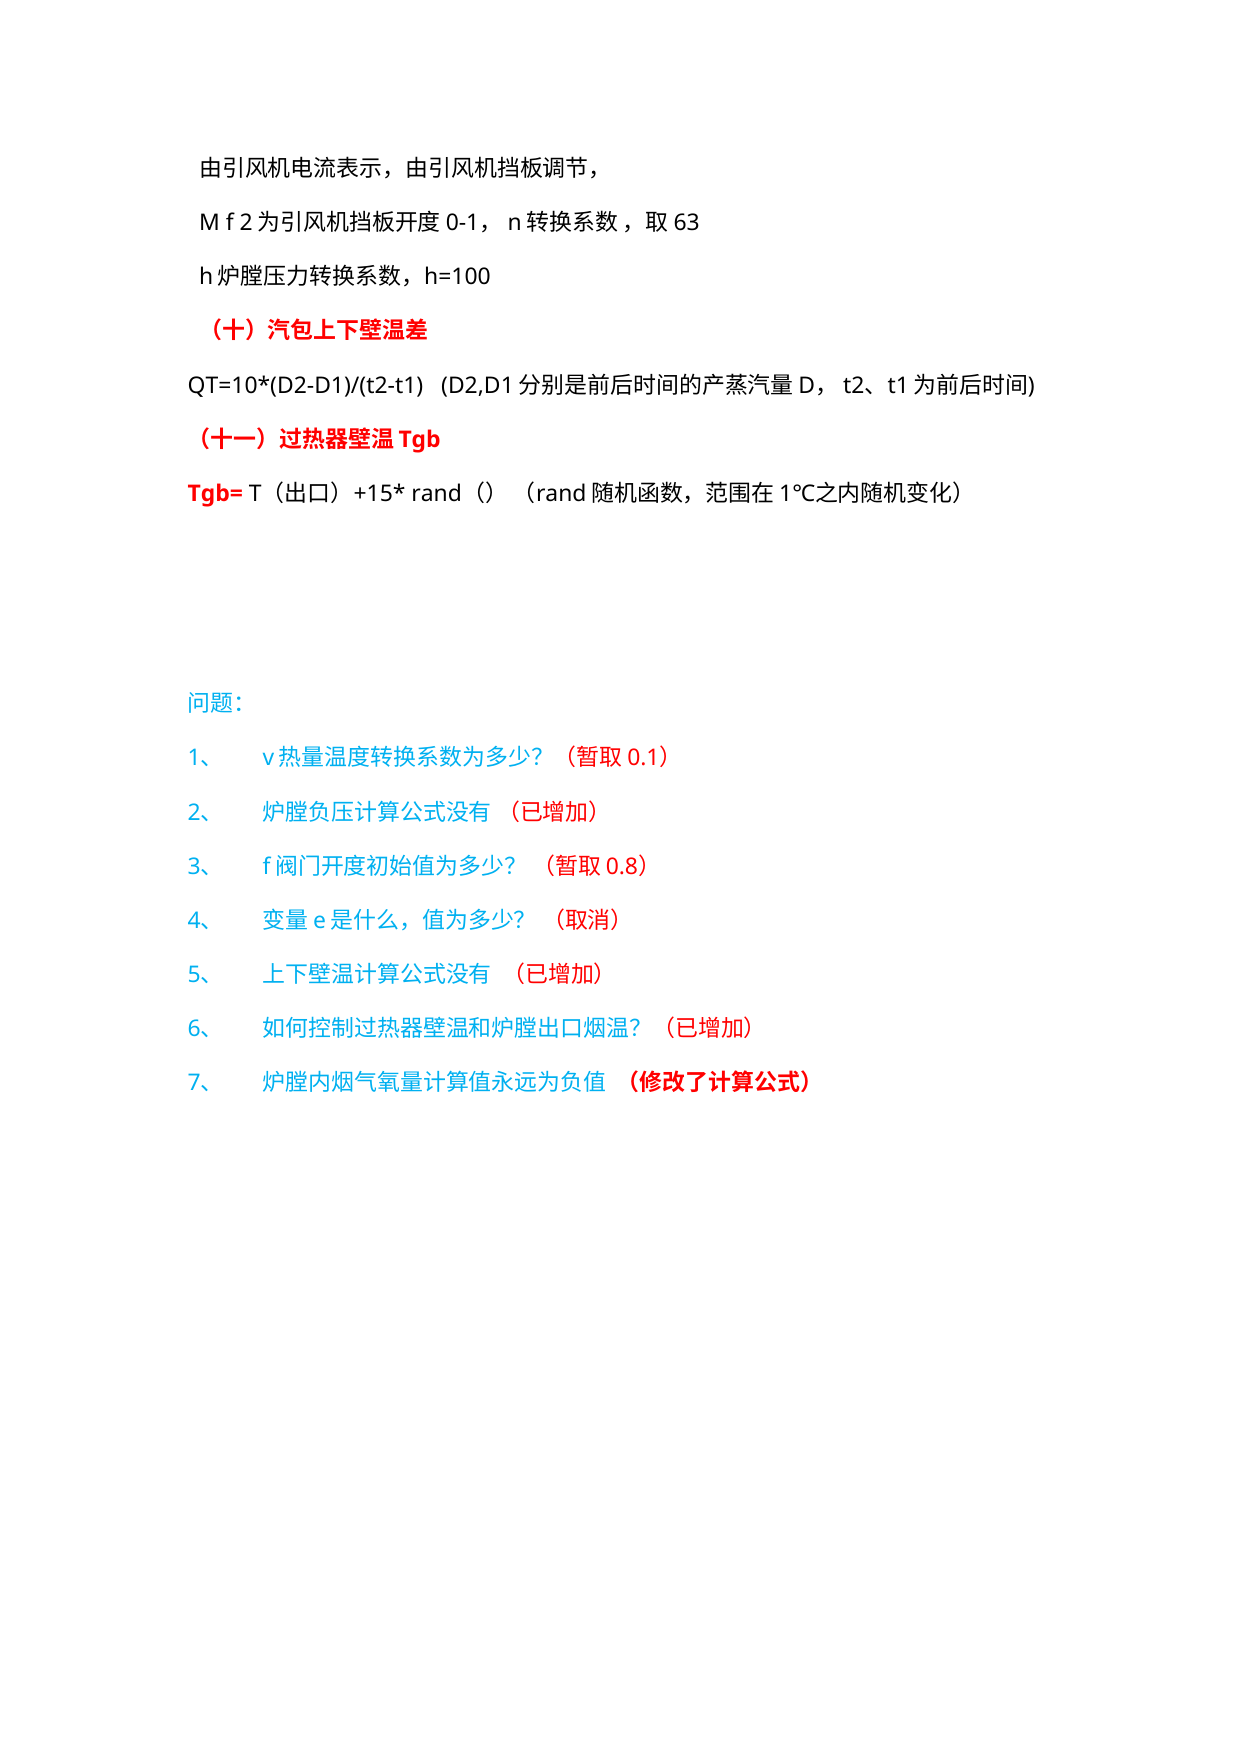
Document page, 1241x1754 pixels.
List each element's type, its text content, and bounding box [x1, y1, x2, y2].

text （十一）过热器壁温Tgb [187, 421, 1053, 454]
list f阀门开度初始值为多少？ （暂取0.8） [187, 848, 1053, 881]
text h炉膛压力转换系数，h=100 [187, 258, 1053, 292]
text （十）汽包上下壁温差 [187, 312, 1053, 346]
list 如何控制过热器壁温和炉膛出口烟温？（已增加） [187, 1010, 1053, 1043]
list 变量e是什么，值为多少？ （取消） [187, 902, 1053, 935]
text Tgb= T（出口）+15* rand（） （rand随机函数，范围在1℃之内随机变化） [187, 475, 1053, 508]
text 由引风机电流表示，由引风机挡板调节， [187, 150, 1053, 183]
list 上下壁温计算公式没有 （已增加） [187, 956, 1053, 989]
text 问题： [187, 685, 1053, 718]
list 炉膛负压计算公式没有 （已增加） [187, 793, 1053, 827]
list 炉膛内烟气氧量计算值永远为负值 （修改了计算公式） [187, 1064, 1053, 1098]
text QT=10*(D2-D1)/(t2-t1) (D2,D1分别是前后时间的产蒸汽量D， t2、t1为前后时间) [187, 366, 1053, 400]
text M f 2为引风机挡板开度 0-1， n转换系数 ，取63 [187, 204, 1053, 237]
list v热量温度转换系数为多少？（暂取0.1） [187, 739, 1053, 773]
